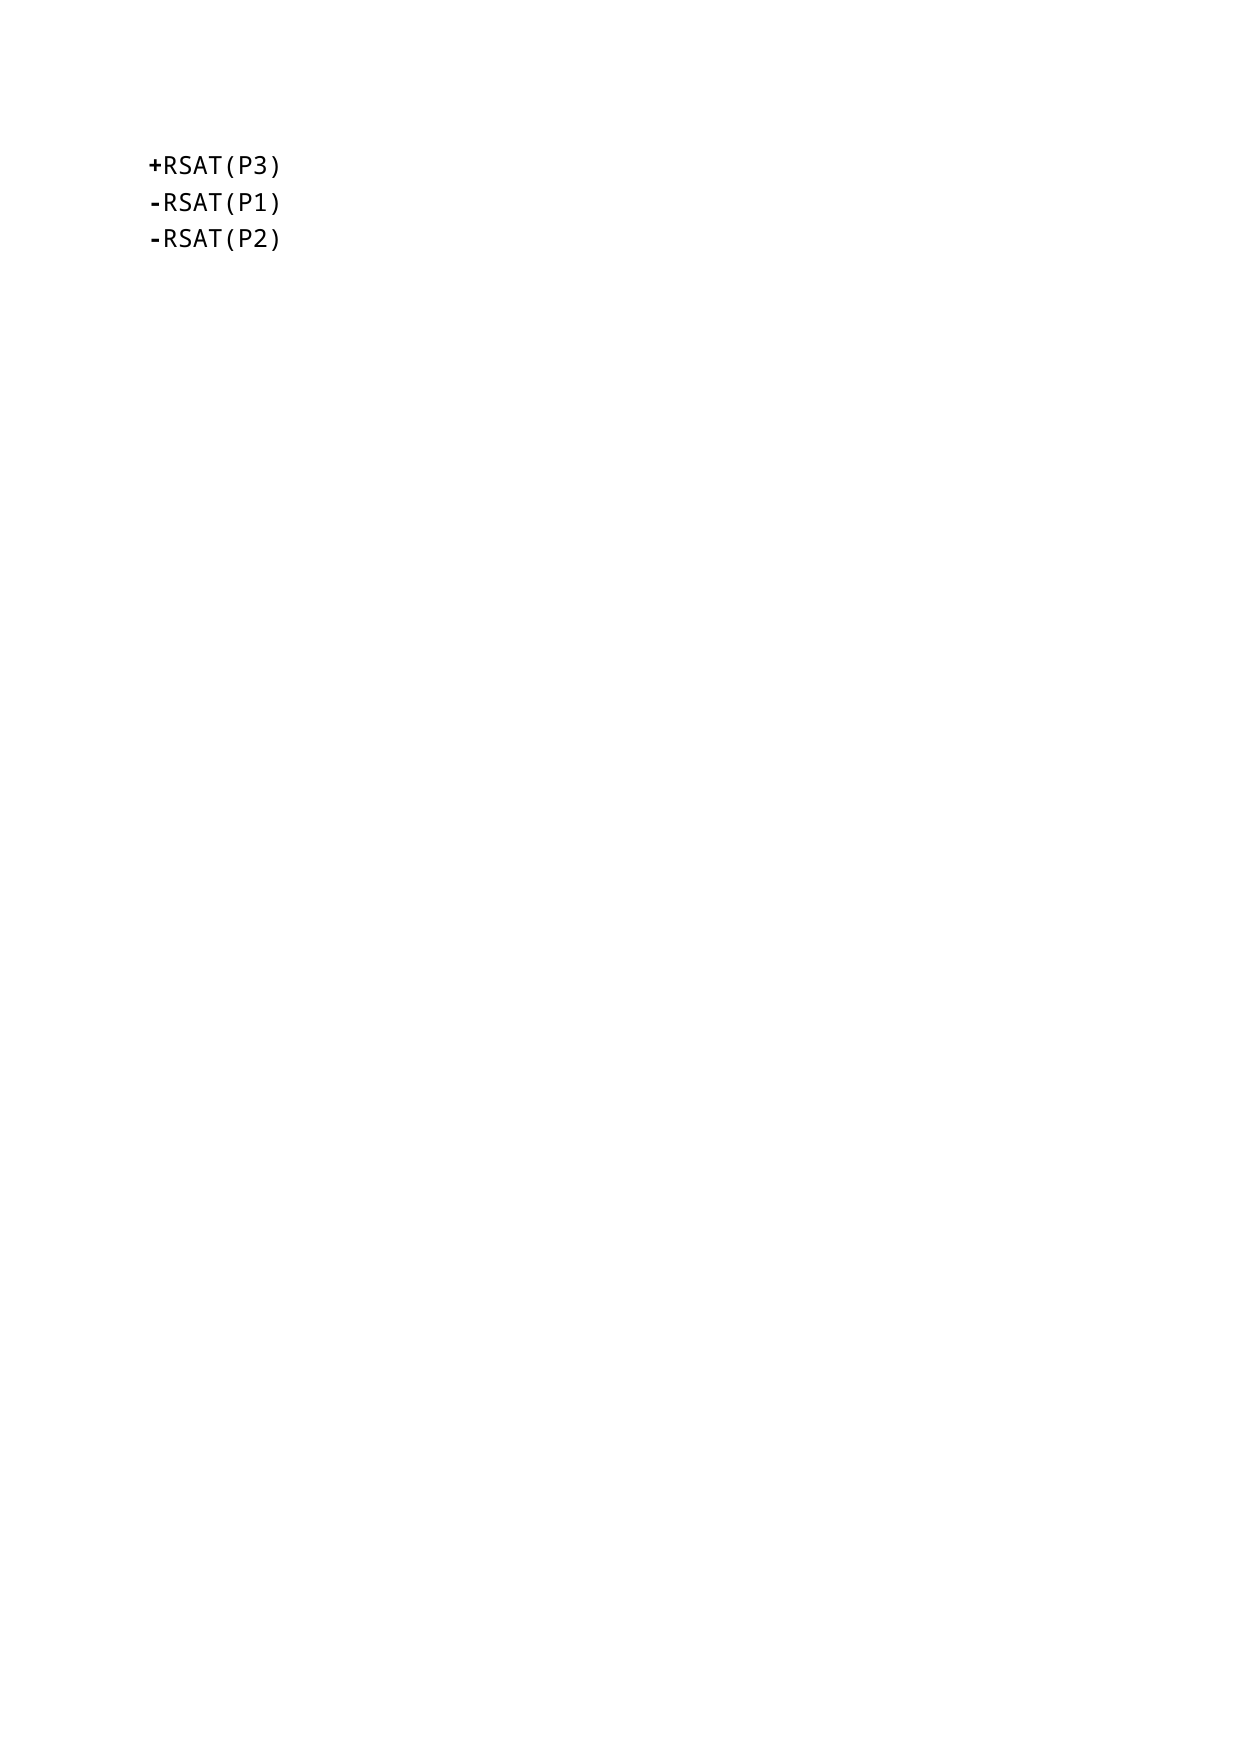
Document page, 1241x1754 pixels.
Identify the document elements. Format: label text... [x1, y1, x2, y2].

text -RSAT(P2) [148, 221, 1093, 255]
text -RSAT(P1) [148, 184, 1093, 218]
text +RSAT(P3) [148, 148, 1093, 182]
